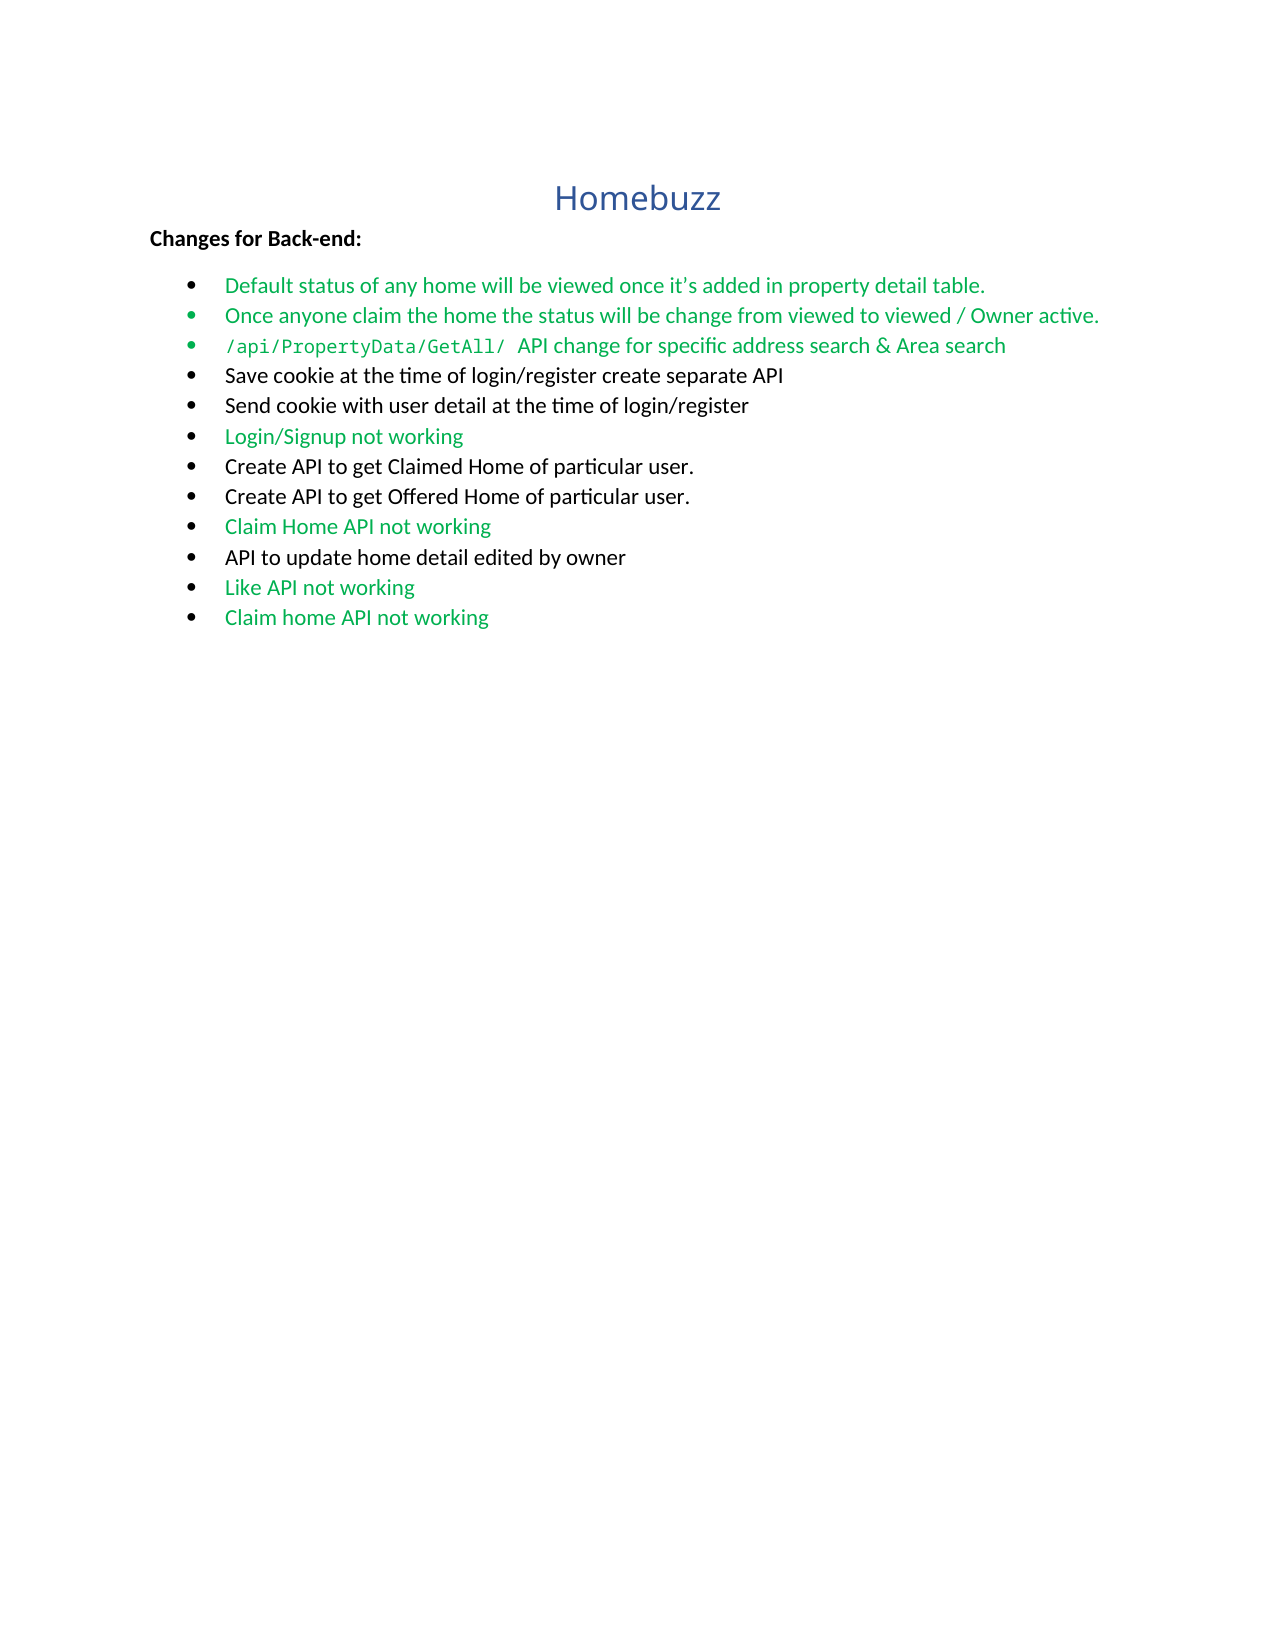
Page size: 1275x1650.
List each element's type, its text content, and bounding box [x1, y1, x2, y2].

list Create API to get Claimed Home of particular user. [187, 452, 1125, 480]
list Like API not working [187, 573, 1125, 601]
list Save cookie at the time of login/register create separate API [187, 361, 1125, 389]
list Send cookie with user detail at the time of login/register [187, 392, 1125, 420]
list Login/Signup not working [187, 422, 1125, 450]
subtitle Homebuzz [150, 175, 1125, 220]
text Changes for Back-end: [150, 224, 1125, 252]
list /api/PropertyData/GetAll/ API change for specific address search & Area search [187, 331, 1125, 359]
list Default status of any home will be viewed once it’s added in property detail table. [187, 271, 1125, 299]
list Claim Home API not working [187, 512, 1125, 541]
list API to update home detail edited by owner [187, 543, 1125, 571]
list Once anyone claim the home the status will be change from viewed to viewed / Owner active. [187, 301, 1125, 329]
list Claim home API not working [187, 603, 1125, 661]
list Create API to get Offered Home of particular user. [187, 482, 1125, 510]
